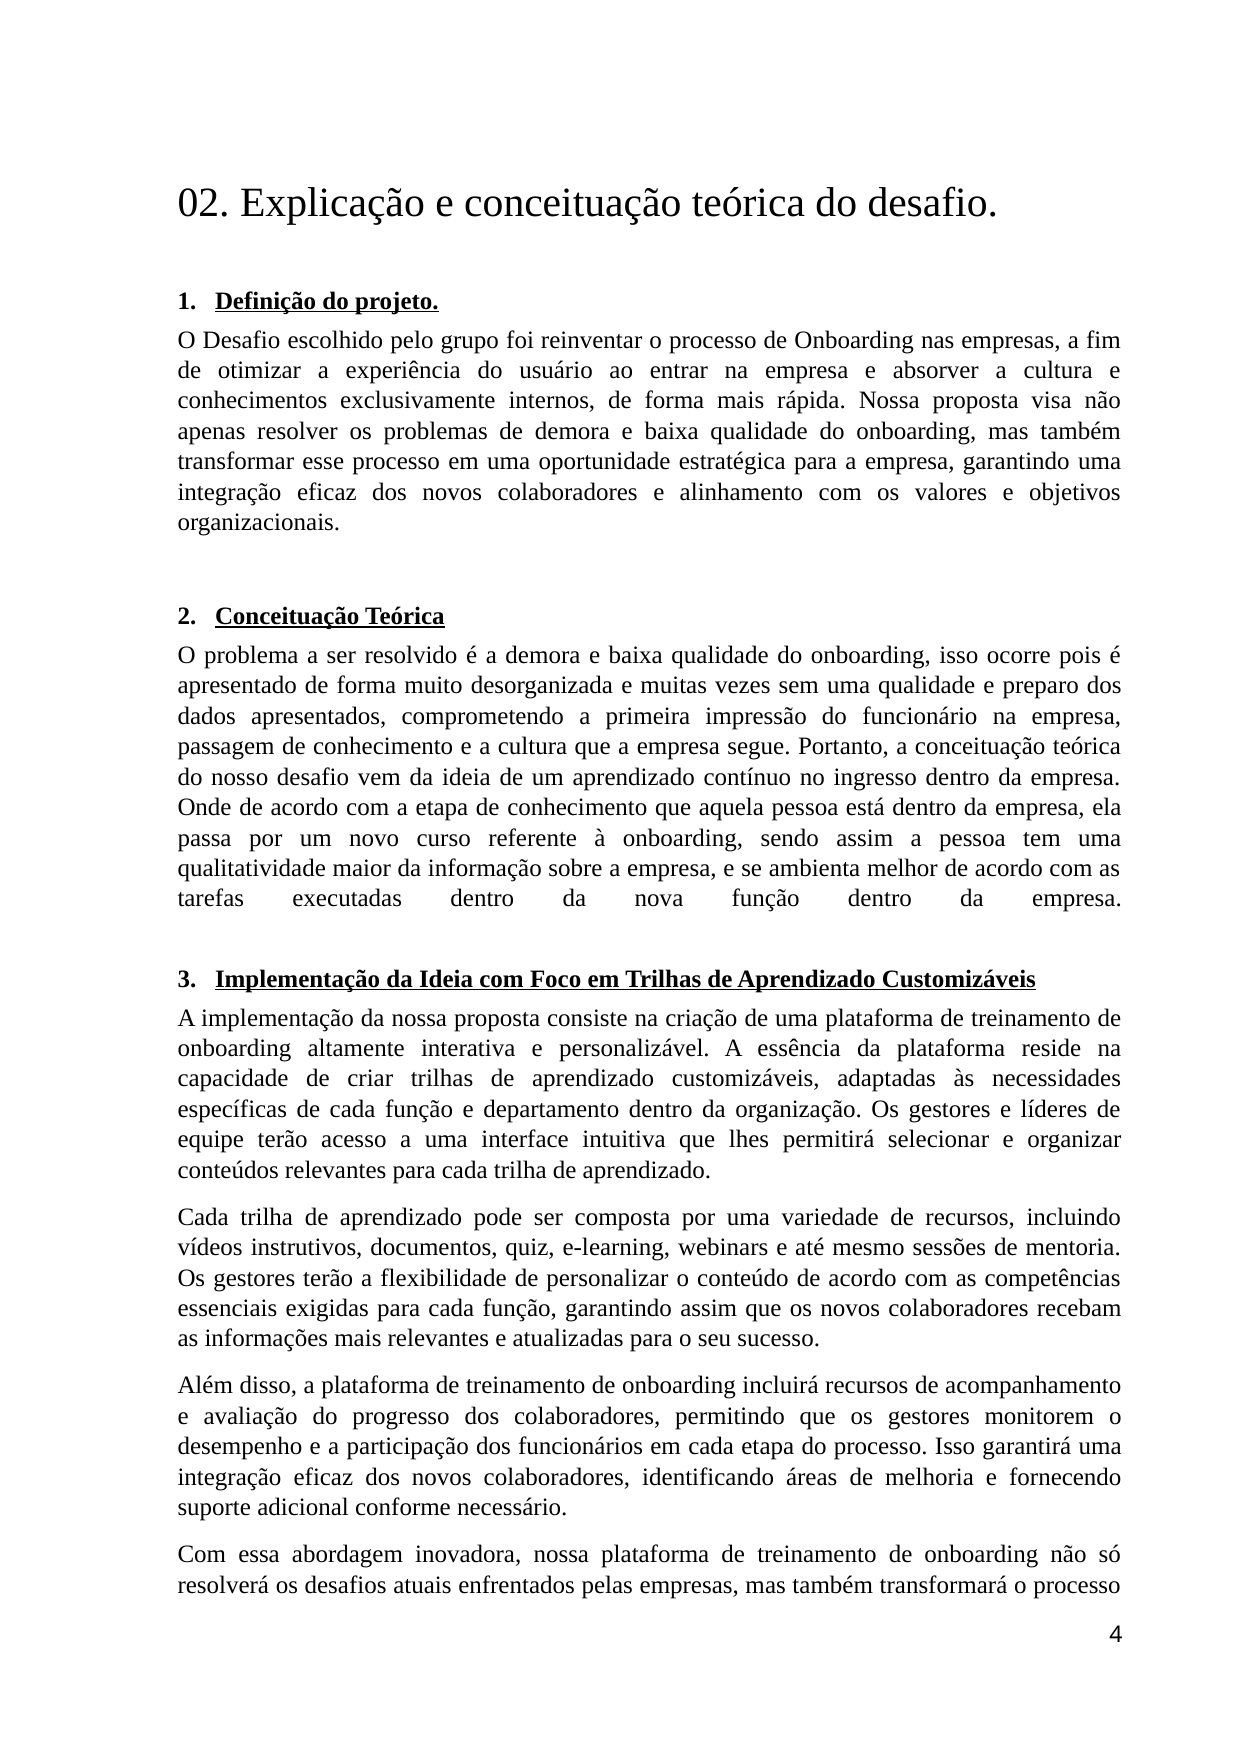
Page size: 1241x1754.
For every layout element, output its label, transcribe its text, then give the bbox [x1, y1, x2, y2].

text Além disso, a plataforma de treinamento de onboarding incluirá recursos de acompanhamento e avaliação do progresso dos colaboradores, permitindo que os gestores monitorem o desempenho e a participação dos funcionários em cada etapa do processo. Isso garantirá uma integração eficaz dos novos colaboradores, identificando áreas de melhoria e fornecendo suporte adicional conforme necessário. [177, 1371, 1122, 1521]
subtitle 02. Explicação e conceituação teórica do desafio. [177, 177, 1122, 225]
text O problema a ser resolvido é a demora e baixa qualidade do onboarding, isso ocorre pois é apresentado de forma muito desorganizada e muitas vezes sem uma qualidade e preparo dos dados apresentados, comprometendo a primeira impressão do funcionário na empresa, passagem de conhecimento e a cultura que a empresa segue. Portanto, a conceituação teórica do nosso desafio vem da ideia de um aprendizado contínuo no ingresso dentro da empresa. Onde de acordo com a etapa de conhecimento que aquela pessoa está dentro da empresa, ela passa por um novo curso referente à onboarding, sendo assim a pessoa tem uma qualitatividade maior da informação sobre a empresa, e se ambienta melhor de acordo com as tarefas executadas dentro da nova função dentro da empresa. [177, 640, 1122, 945]
subtitle Conceituação Teórica [177, 601, 1122, 630]
text Cada trilha de aprendizado pode ser composta por uma variedade de recursos, incluindo vídeos instrutivos, documentos, quiz, e-learning, webinars e até mesmo sessões de mentoria. Os gestores terão a flexibilidade de personalizar o conteúdo de acordo com as competências essenciais exigidas para cada função, garantindo assim que os novos colaboradores recebam as informações mais relevantes e atualizadas para o seu sucesso. [177, 1202, 1122, 1352]
text A implementação da nossa proposta consiste na criação de uma plataforma de treinamento de onboarding altamente interativa e personalizável. A essência da plataforma reside na capacidade de criar trilhas de aprendizado customizáveis, adaptadas às necessidades específicas de cada função e departamento dentro da organização. Os gestores e líderes de equipe terão acesso a uma interface intuitiva que lhes permitirá selecionar e organizar conteúdos relevantes para cada trilha de aprendizado. [177, 1003, 1122, 1183]
subtitle Implementação da Ideia com Foco em Trilhas de Aprendizado Customizáveis [177, 964, 1122, 993]
text O Desafio escolhido pelo grupo foi reinventar o processo de Onboarding nas empresas, a fim de otimizar a experiência do usuário ao entrar na empresa e absorver a cultura e conhecimentos exclusivamente internos, de forma mais rápida. Nossa proposta visa não apenas resolver os problemas de demora e baixa qualidade do onboarding, mas também transformar esse processo em uma oportunidade estratégica para a empresa, garantindo uma integração eficaz dos novos colaboradores e alinhamento com os valores e objetivos organizacionais. [177, 325, 1122, 536]
subtitle Definição do projeto. [177, 286, 1122, 315]
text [177, 1539, 1122, 1598]
